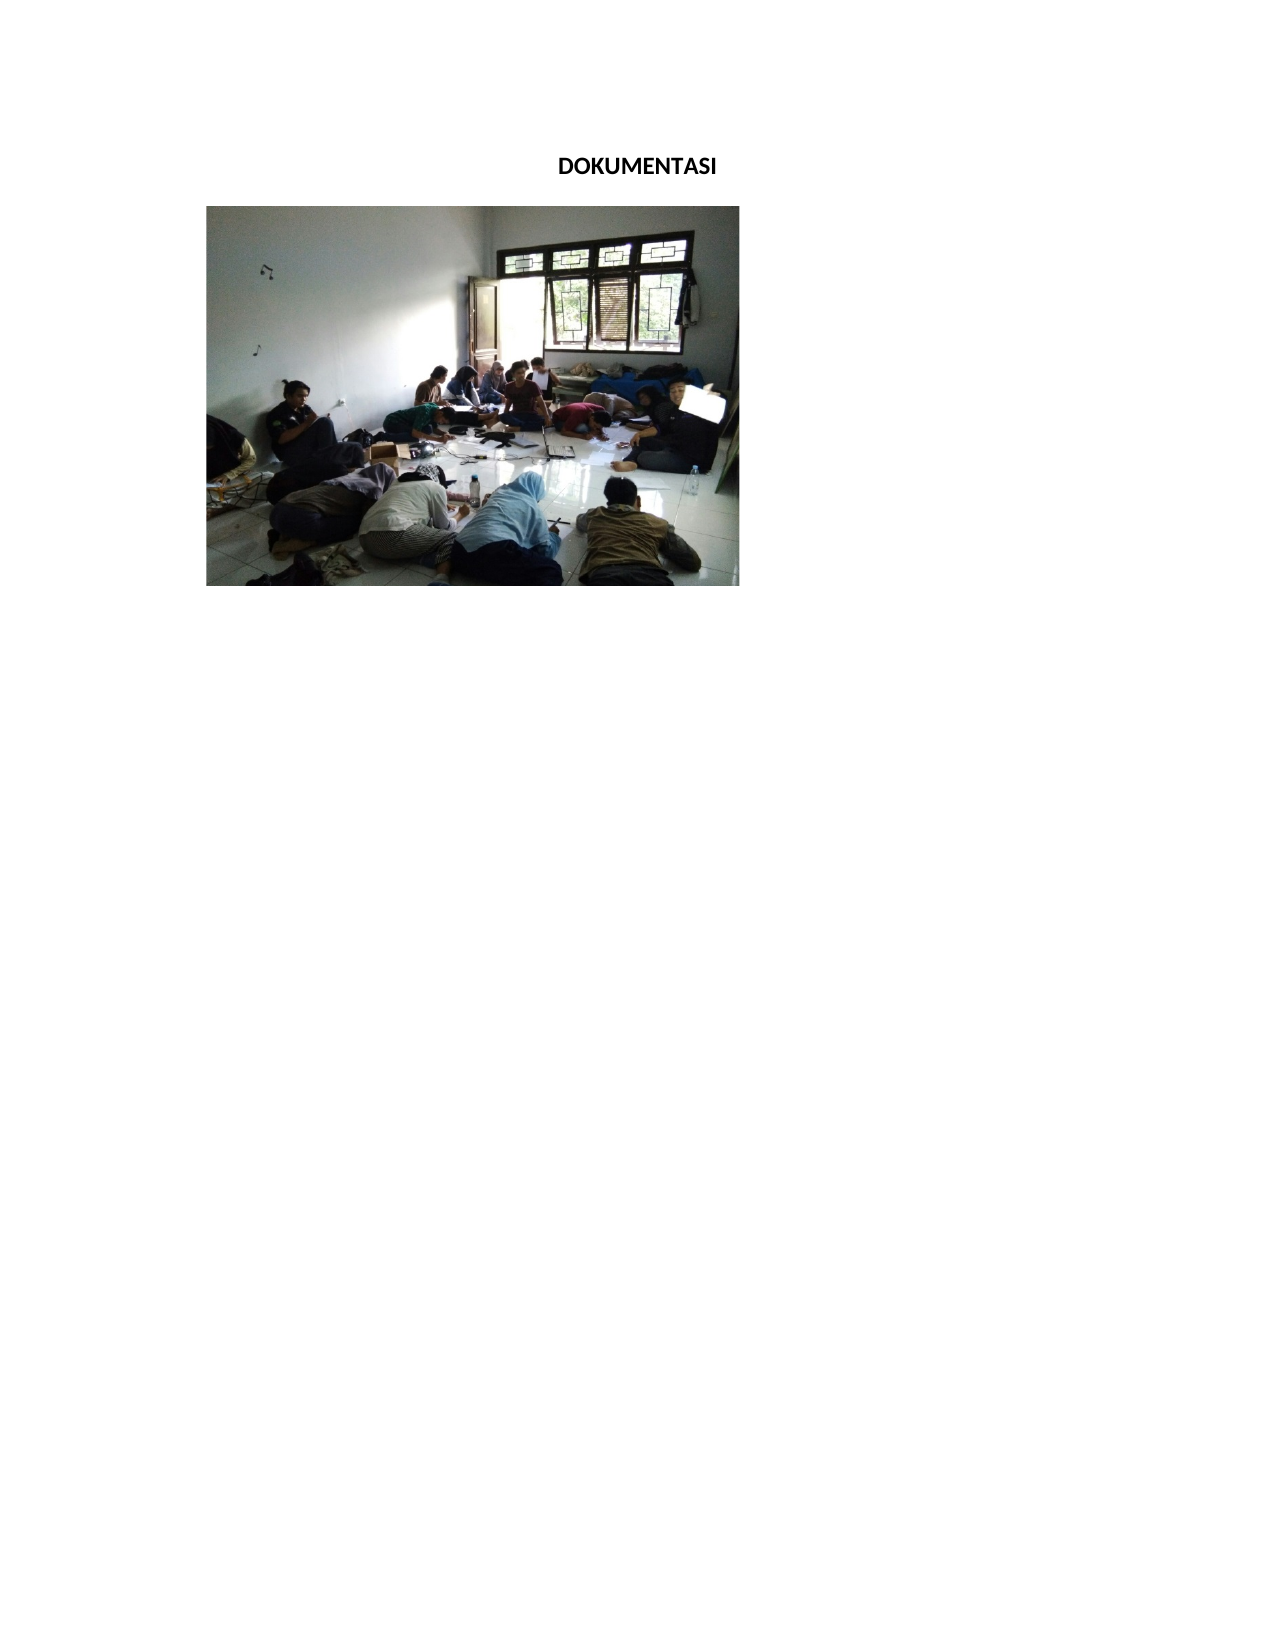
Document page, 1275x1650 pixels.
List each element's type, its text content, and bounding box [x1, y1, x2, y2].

picture [205, 206, 739, 584]
text DOKUMENTASI [150, 150, 1125, 181]
